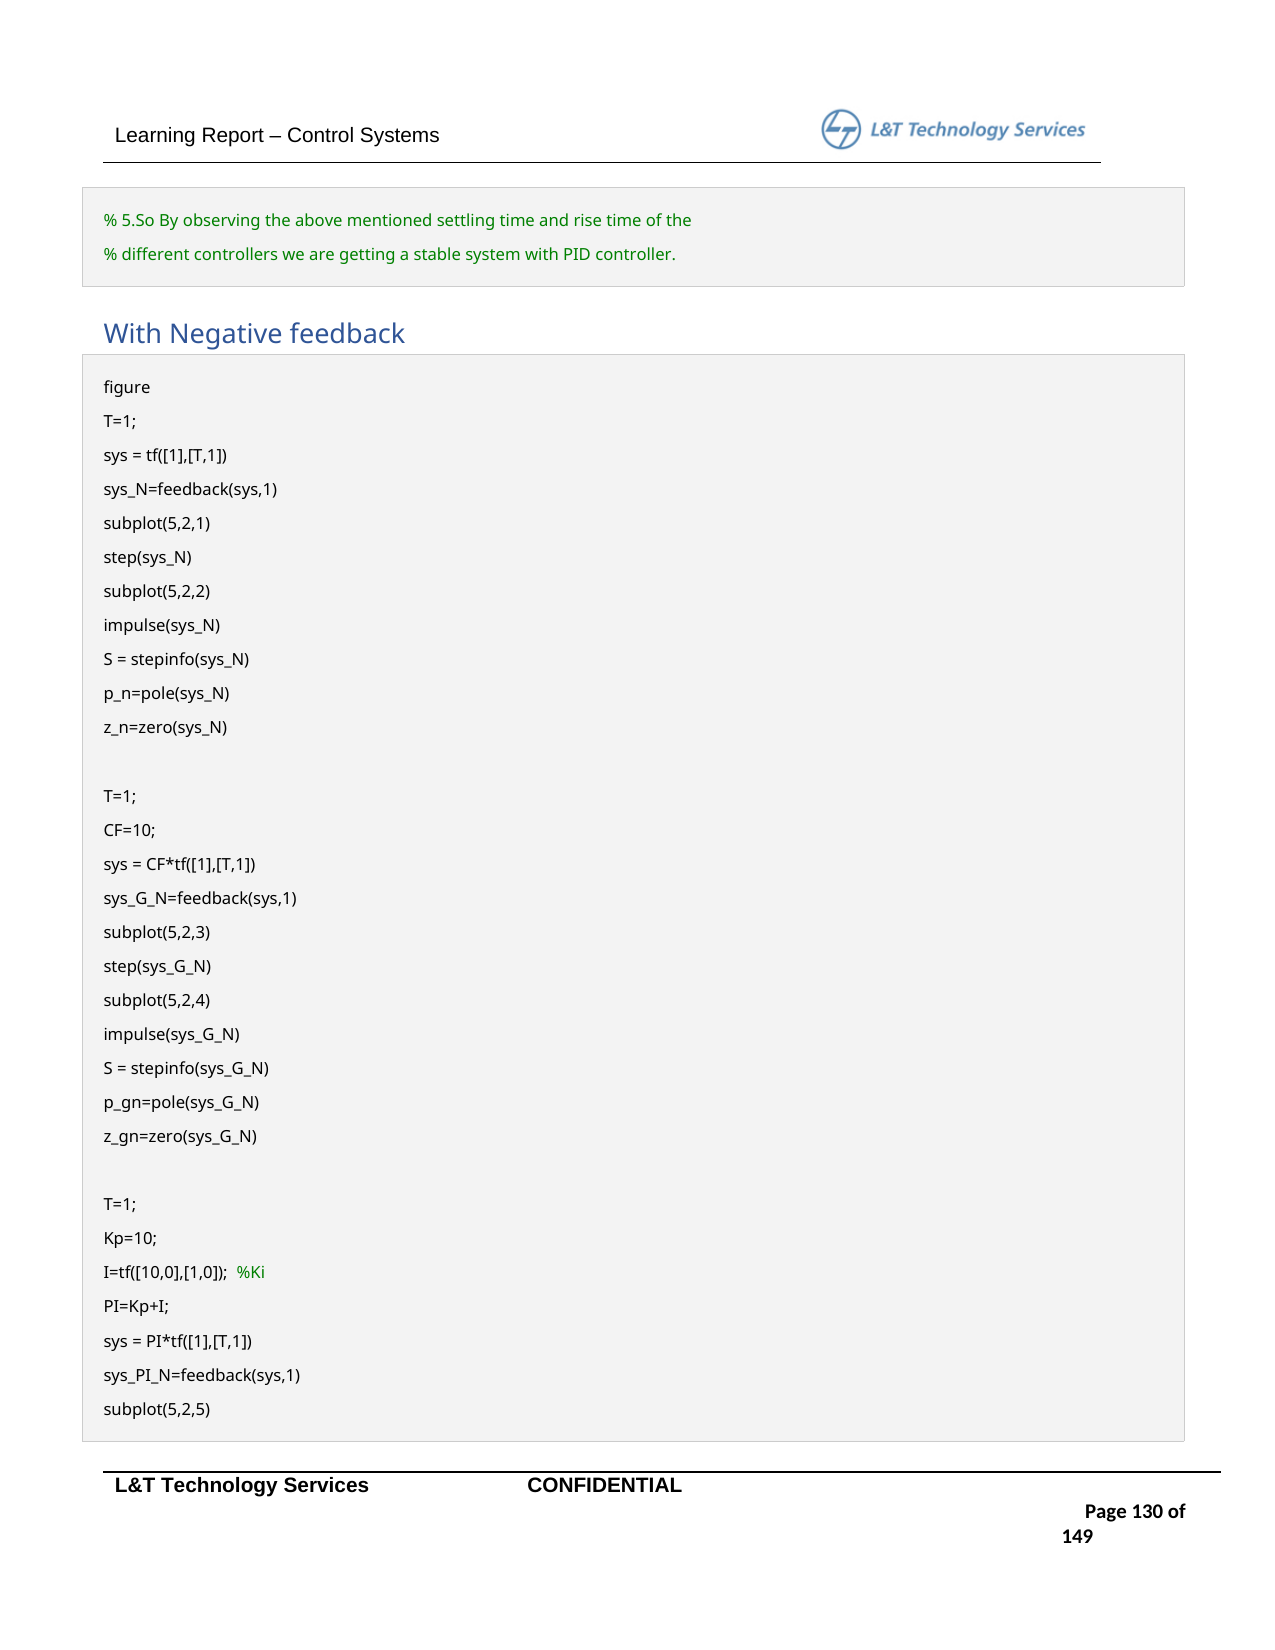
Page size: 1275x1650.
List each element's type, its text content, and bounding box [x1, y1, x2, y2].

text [83, 188, 1184, 286]
subtitle With Negative feedback [103, 314, 1163, 351]
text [83, 355, 1184, 1441]
